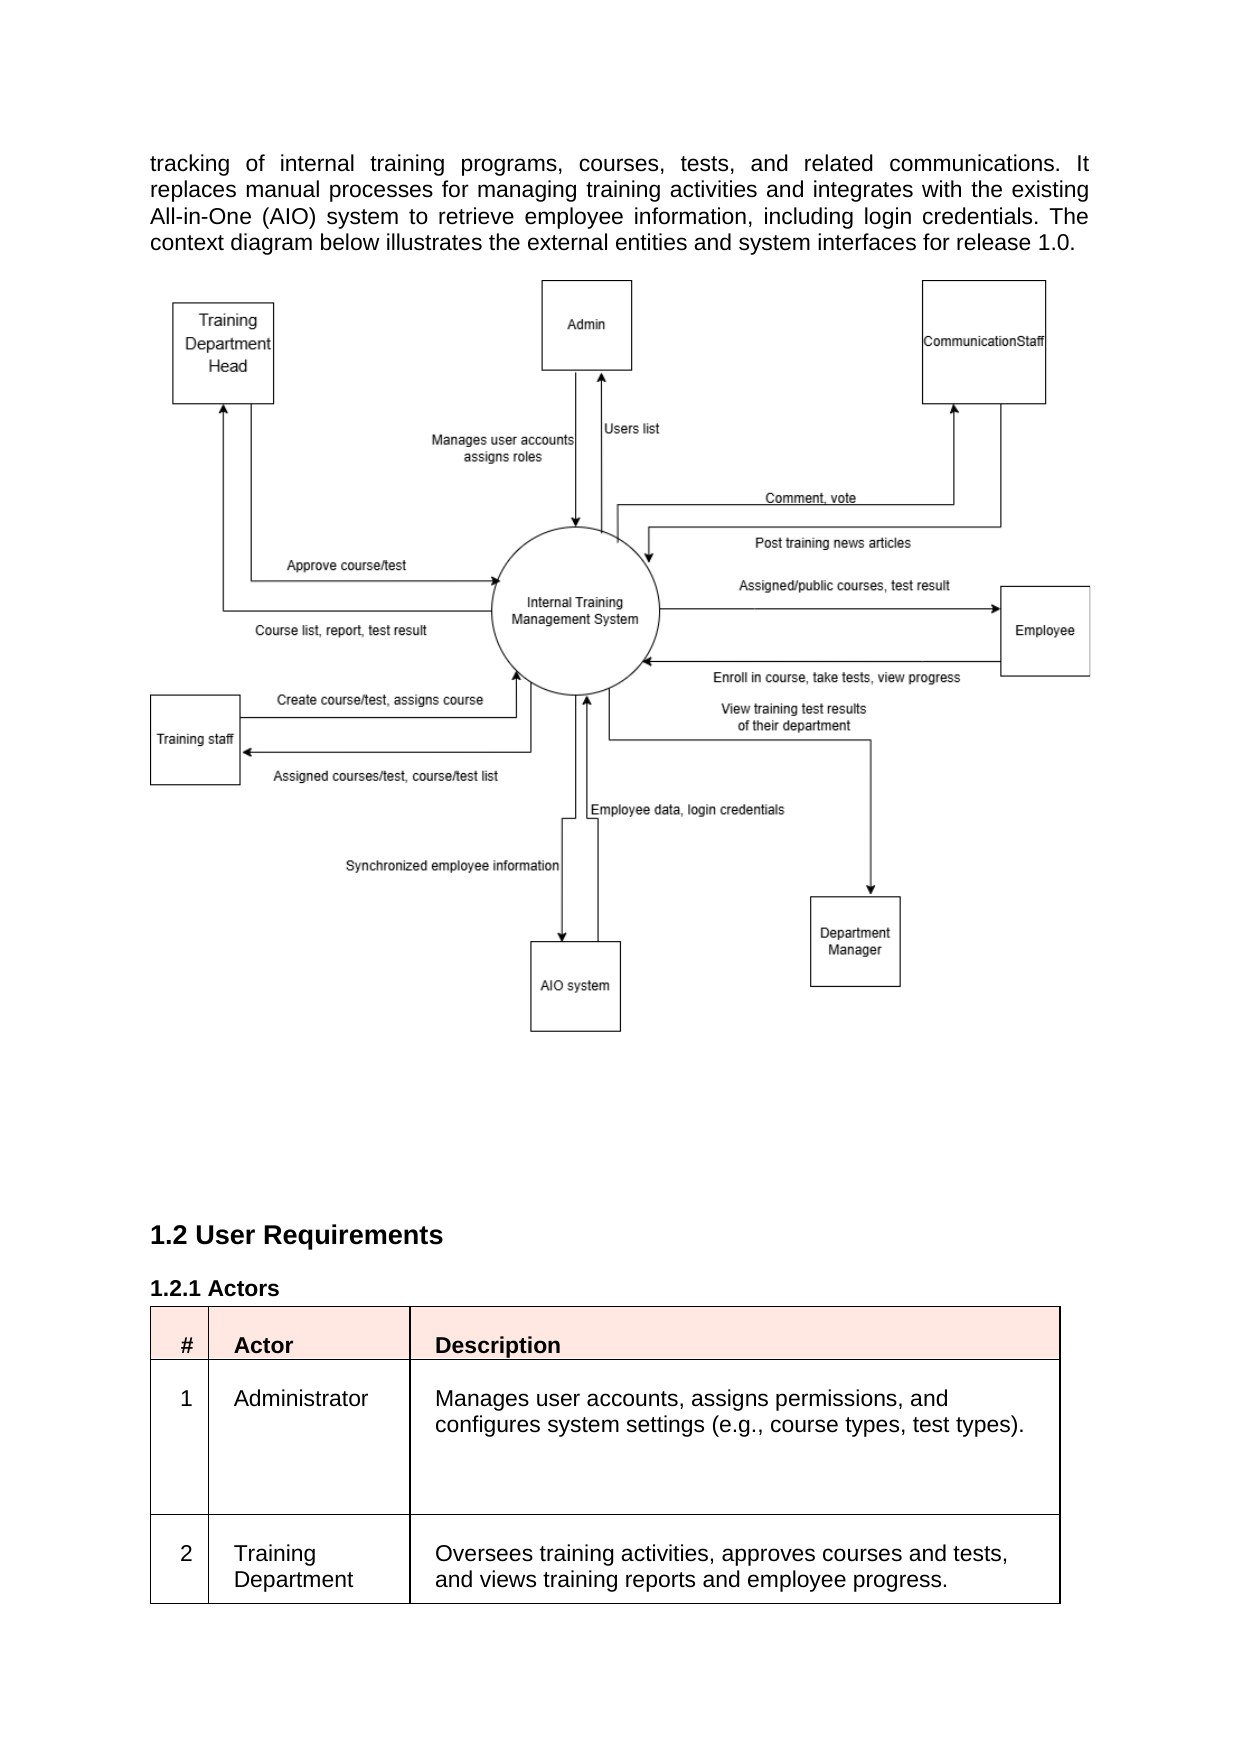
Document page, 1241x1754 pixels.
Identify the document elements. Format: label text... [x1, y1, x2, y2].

table_header Description [411, 1307, 1059, 1358]
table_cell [411, 1515, 1059, 1603]
subtitle 1.2 User Requirements [150, 1219, 1090, 1250]
table_cell 1 [151, 1360, 208, 1514]
picture [150, 280, 1091, 1033]
table_cell 2 [151, 1515, 208, 1603]
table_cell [209, 1515, 409, 1603]
table_cell Manages user accounts, assigns permissions, and configures system settings (e.g., course types, test types). [411, 1360, 1059, 1514]
subtitle 1.2.1 Actors [150, 1275, 1090, 1302]
table_header Actor [209, 1307, 409, 1358]
table_header # [151, 1307, 208, 1358]
table_cell Administrator [209, 1360, 409, 1514]
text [150, 150, 1090, 255]
